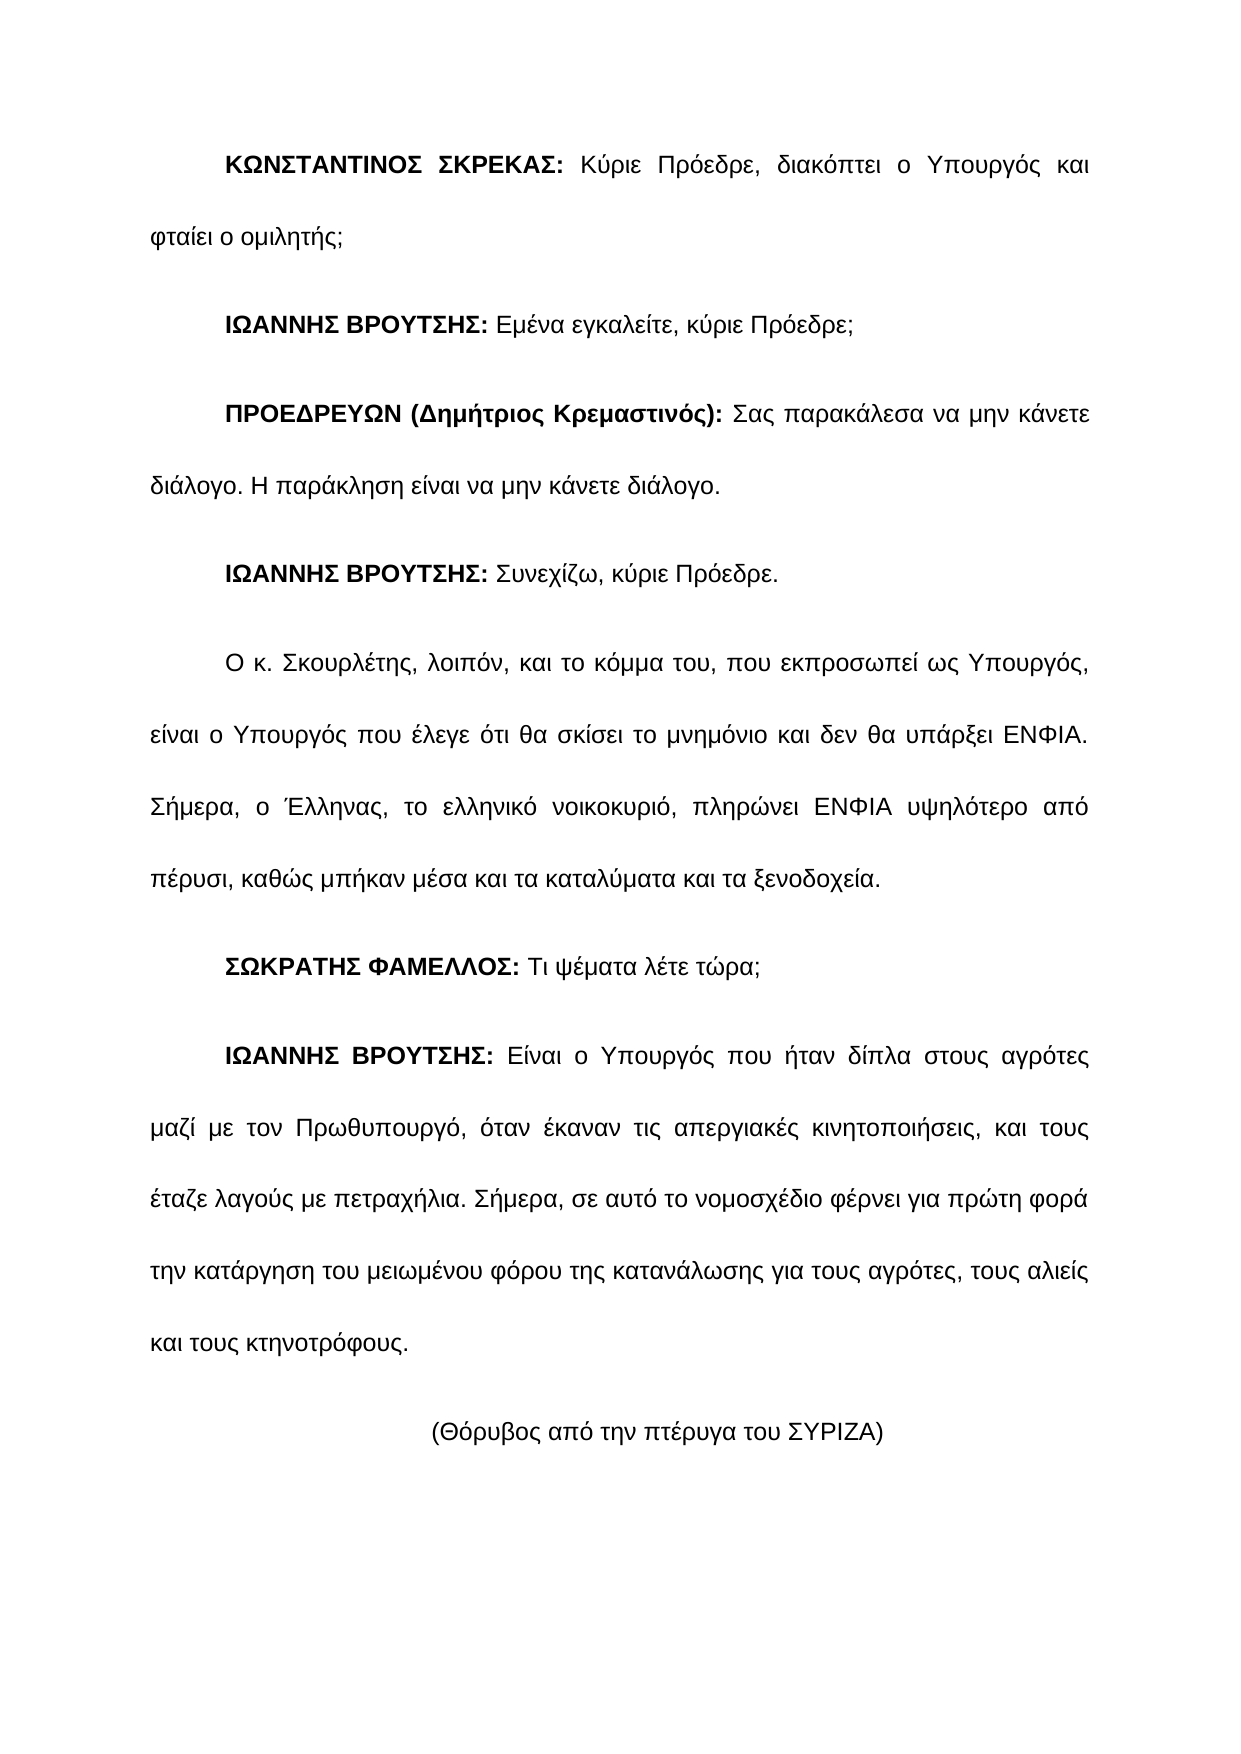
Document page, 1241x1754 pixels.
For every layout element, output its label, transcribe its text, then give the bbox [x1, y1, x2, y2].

text ΚΩΝΣΤΑΝΤΙΝΟΣ ΣΚΡΕΚΑΣ: Κύριε Πρόεδρε, διακόπτει ο Υπουργός και φταίει ο ομιλητής; [150, 150, 1090, 251]
text ΙΩΑΝΝΗΣ ΒΡΟΥΤΣΗΣ: Εμένα εγκαλείτε, κύριε Πρόεδρε; [150, 310, 1090, 339]
text (Θόρυβος από την πτέρυγα του ΣΥΡΙΖΑ) [150, 1417, 1090, 1445]
text Ο κ. Σκουρλέτης, λοιπόν, και το κόμμα του, που εκπροσωπεί ως Υπουργός, είναι ο Υπουργός που έλεγε ότι θα σκίσει το μνημόνιο και δεν θα υπάρξει ΕΝΦΙΑ. Σήμερα, ο Έλληνας, το ελληνικό νοικοκυριό, πληρώνει ΕΝΦΙΑ υψηλότερο από πέρυσι, καθώς μπήκαν μέσα και τα καταλύματα και τα ξενοδοχεία. [150, 648, 1090, 892]
text ΙΩΑΝΝΗΣ ΒΡΟΥΤΣΗΣ: Είναι ο Υπουργός που ήταν δίπλα στους αγρότες μαζί με τον Πρωθυπουργό, όταν έκαναν τις απεργιακές κινητοποιήσεις, και τους έταζε λαγούς με πετραχήλια. Σήμερα, σε αυτό το νομοσχέδιο φέρνει για πρώτη φορά την κατάργηση του μειωμένου φόρου της κατανάλωσης για τους αγρότες, τους αλιείς και τους κτηνοτρόφους. [150, 1041, 1090, 1357]
text ΣΩΚΡΑΤΗΣ ΦΑΜΕΛΛΟΣ: Τι ψέματα λέτε τώρα; [150, 952, 1090, 981]
text ΠΡΟΕΔΡΕΥΩΝ (Δημήτριος Κρεμαστινός): Σας παρακάλεσα να μην κάνετε διάλογο. Η παράκληση είναι να μην κάνετε διάλογο. [150, 399, 1090, 499]
text ΙΩΑΝΝΗΣ ΒΡΟΥΤΣΗΣ: Συνεχίζω, κύριε Πρόεδρε. [150, 559, 1090, 588]
